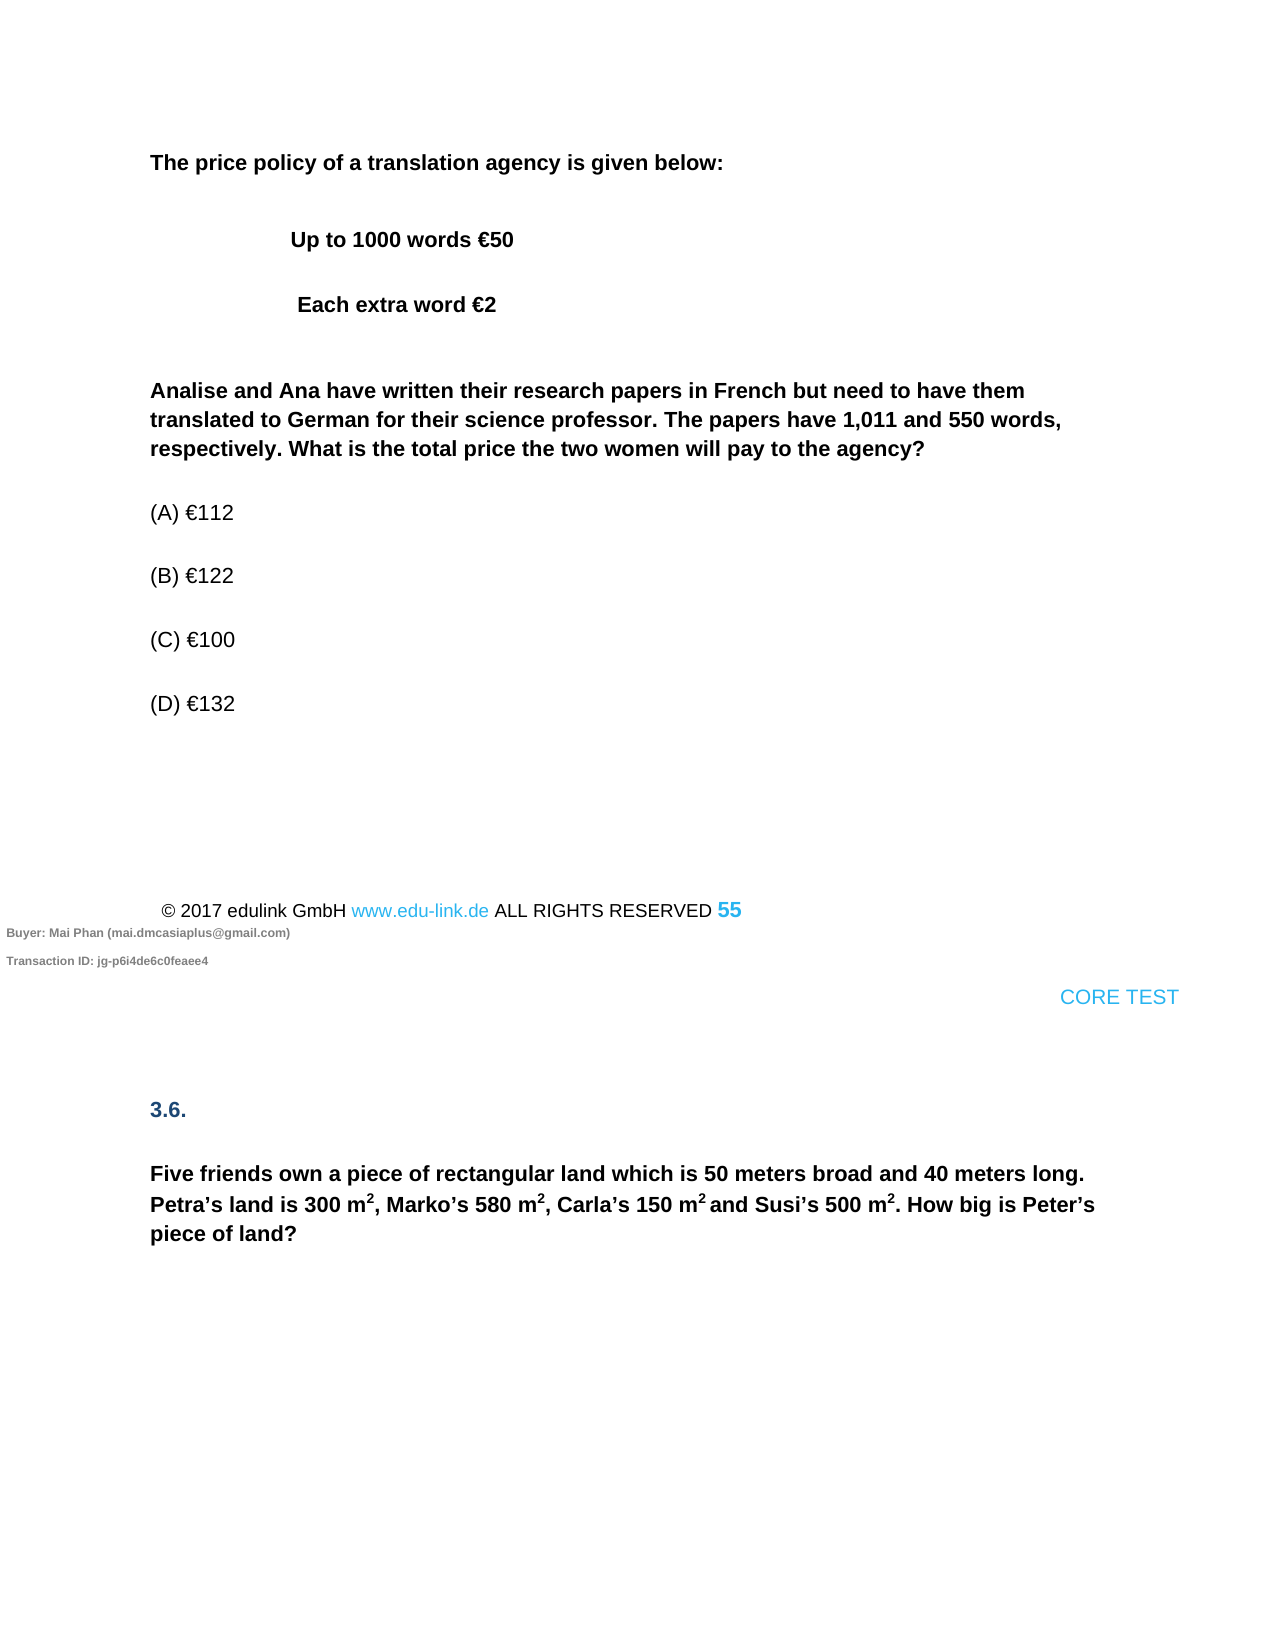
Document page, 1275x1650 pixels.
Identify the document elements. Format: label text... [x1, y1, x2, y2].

text The price policy of a translation agency is given below: [150, 150, 786, 175]
text CORE TEST [1060, 985, 1214, 1009]
text (C) €100 [150, 627, 311, 652]
text Analise and Ana have written their research papers in French but need to have them translated to German for their science professor. The papers have 1,011 and 550 words, respectively. What is the total price the two women will pay to the agency? [150, 378, 1102, 461]
text (D) €132 [150, 691, 311, 716]
text © 2017 edulink GmbH www.edu-link.de ALL RIGHTS RESERVED 55 [161, 897, 1089, 922]
text 3.6. [150, 1097, 223, 1122]
text Buyer: Mai Phan (mai.dmcasiaplus@gmail.com) Transaction ID: jg-p6i4de6c0feaee4 [6, 926, 325, 968]
text (B) €122 [150, 563, 311, 588]
text Each extra word €2 [297, 292, 902, 317]
text Five friends own a piece of rectangular land which is 50 meters broad and 40 meters long. Petra’s land is 300 m2, Marko’s 580 m2, Carla’s 150 m2 and Susi’s 500 m2. How big is Peter’s piece of land? [150, 1161, 1103, 1246]
text Up to 1000 words €50 [290, 227, 909, 253]
text (A) €112 [150, 499, 311, 525]
